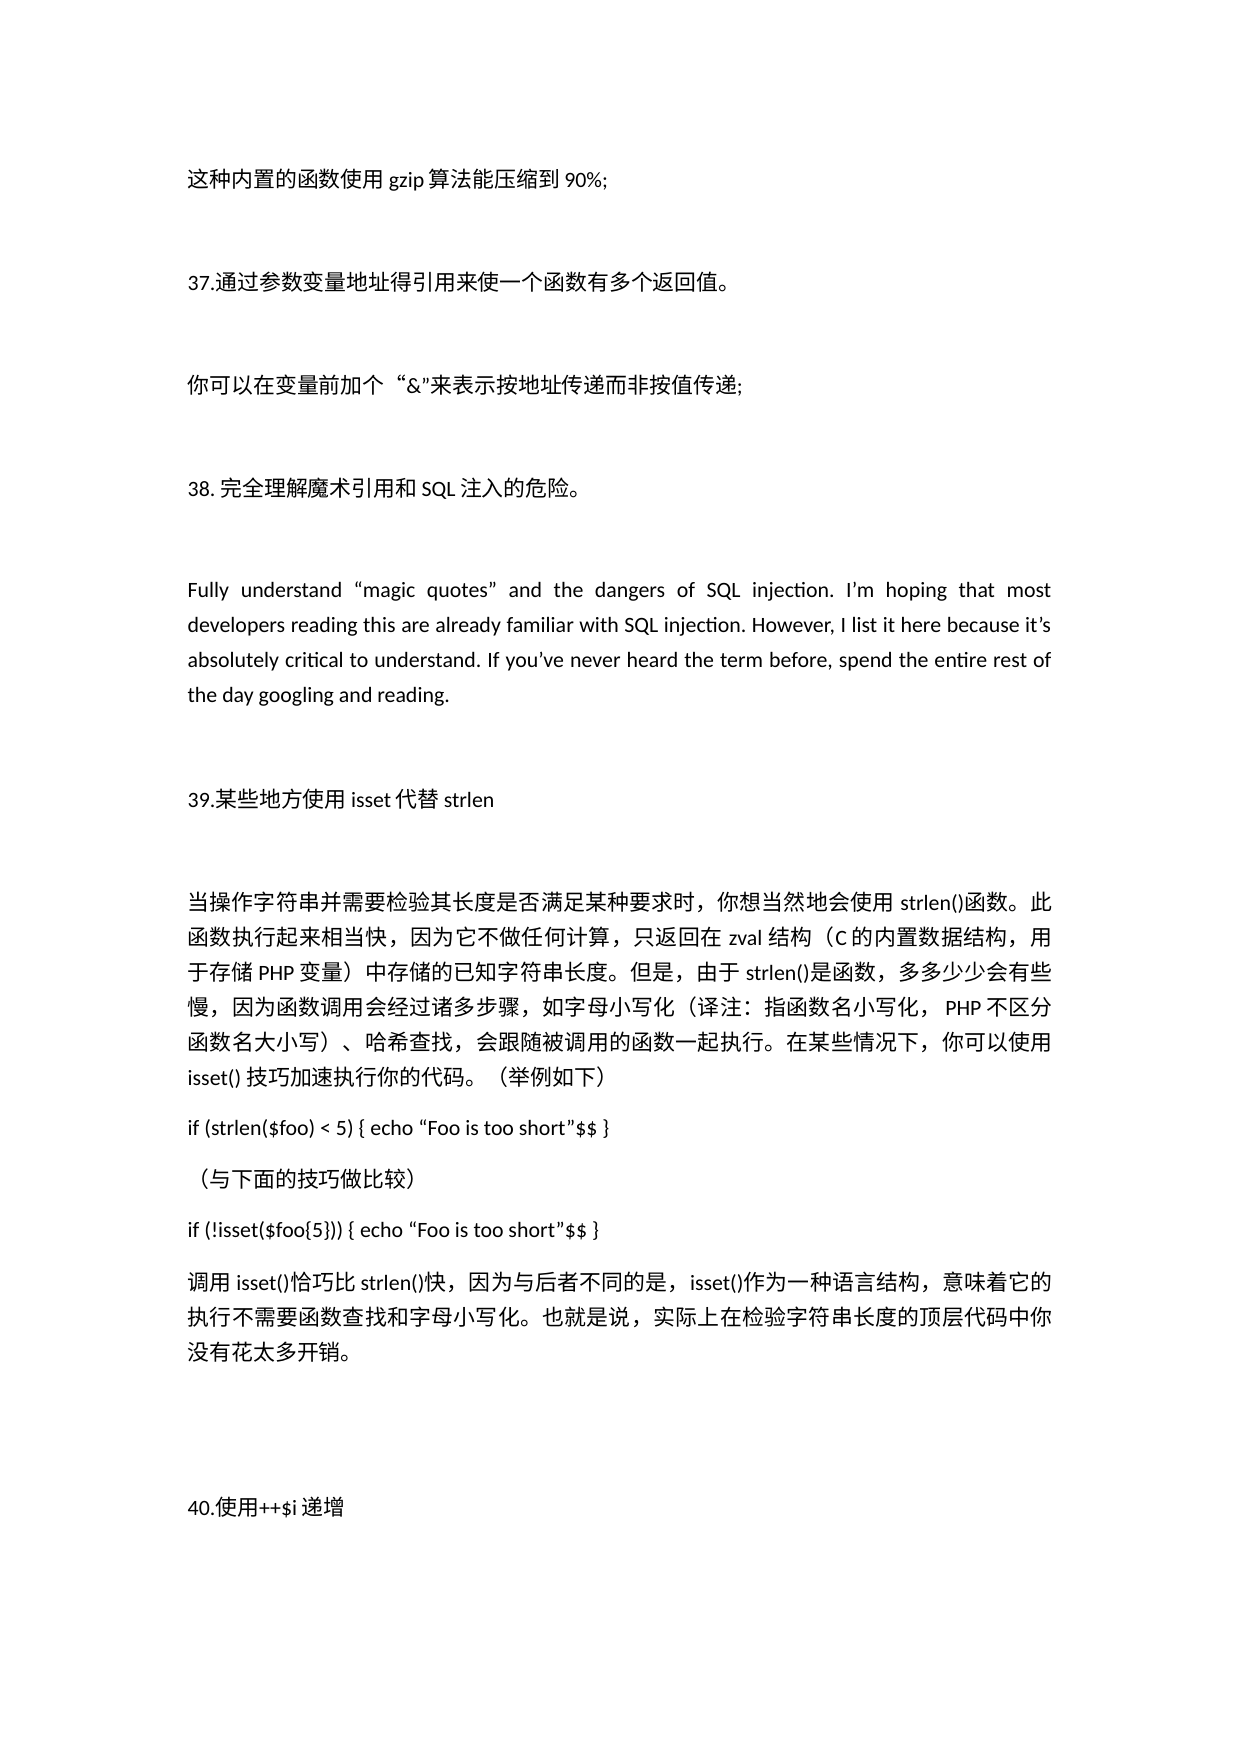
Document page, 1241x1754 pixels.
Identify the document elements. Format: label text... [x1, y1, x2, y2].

text 40.使用++$i递增 [187, 1489, 1053, 1522]
text 你可以在变量前加个“&”来表示按地址传递而非按值传递; [187, 368, 1053, 400]
text 这种内置的函数使用gzip算法能压缩到90%; [187, 162, 1053, 194]
text if (strlen($foo) < 5) { echo “Foo is too short”$$ } [187, 1111, 1053, 1143]
text 37.通过参数变量地址得引用来使一个函数有多个返回值。 [187, 265, 1053, 297]
text 当操作字符串并需要检验其长度是否满足某种要求时，你想当然地会使用strlen()函数。此函数执行起来相当快，因为它不做任何计算，只返回在zval 结构（C的内置数据结构，用于存储PHP变量）中存储的已知字符串长度。但是，由于strlen()是函数，多多少少会有些慢，因为函数调用会经过诸多步骤，如字母小写化（译注：指函数名小写化，PHP不区分函数名大小写）、哈希查找，会跟随被调用的函数一起执行。在某些情况下，你可以使用isset() 技巧加速执行你的代码。（举例如下） [187, 884, 1053, 1092]
text if (!isset($foo{5})) { echo “Foo is too short”$$ } [187, 1214, 1053, 1246]
text 39.某些地方使用isset代替strlen [187, 781, 1053, 814]
text （与下面的技巧做比较） [187, 1162, 1053, 1194]
text 38. 完全理解魔术引用和SQL注入的危险。 [187, 471, 1053, 503]
text 调用isset()恰巧比strlen()快，因为与后者不同的是，isset()作为一种语言结构，意味着它的执行不需要函数查找和字母小写化。也就是说，实际上在检验字符串长度的顶层代码中你没有花太多开销。 [187, 1265, 1053, 1367]
text Fully understand “magic quotes” and the dangers of SQL injection. I’m hoping that most developers reading this are already familiar with SQL injection. However, I list it here because it’s absolutely critical to understand. If you’ve never heard the term before, spend the entire rest of the day googling and reading. [187, 574, 1053, 711]
